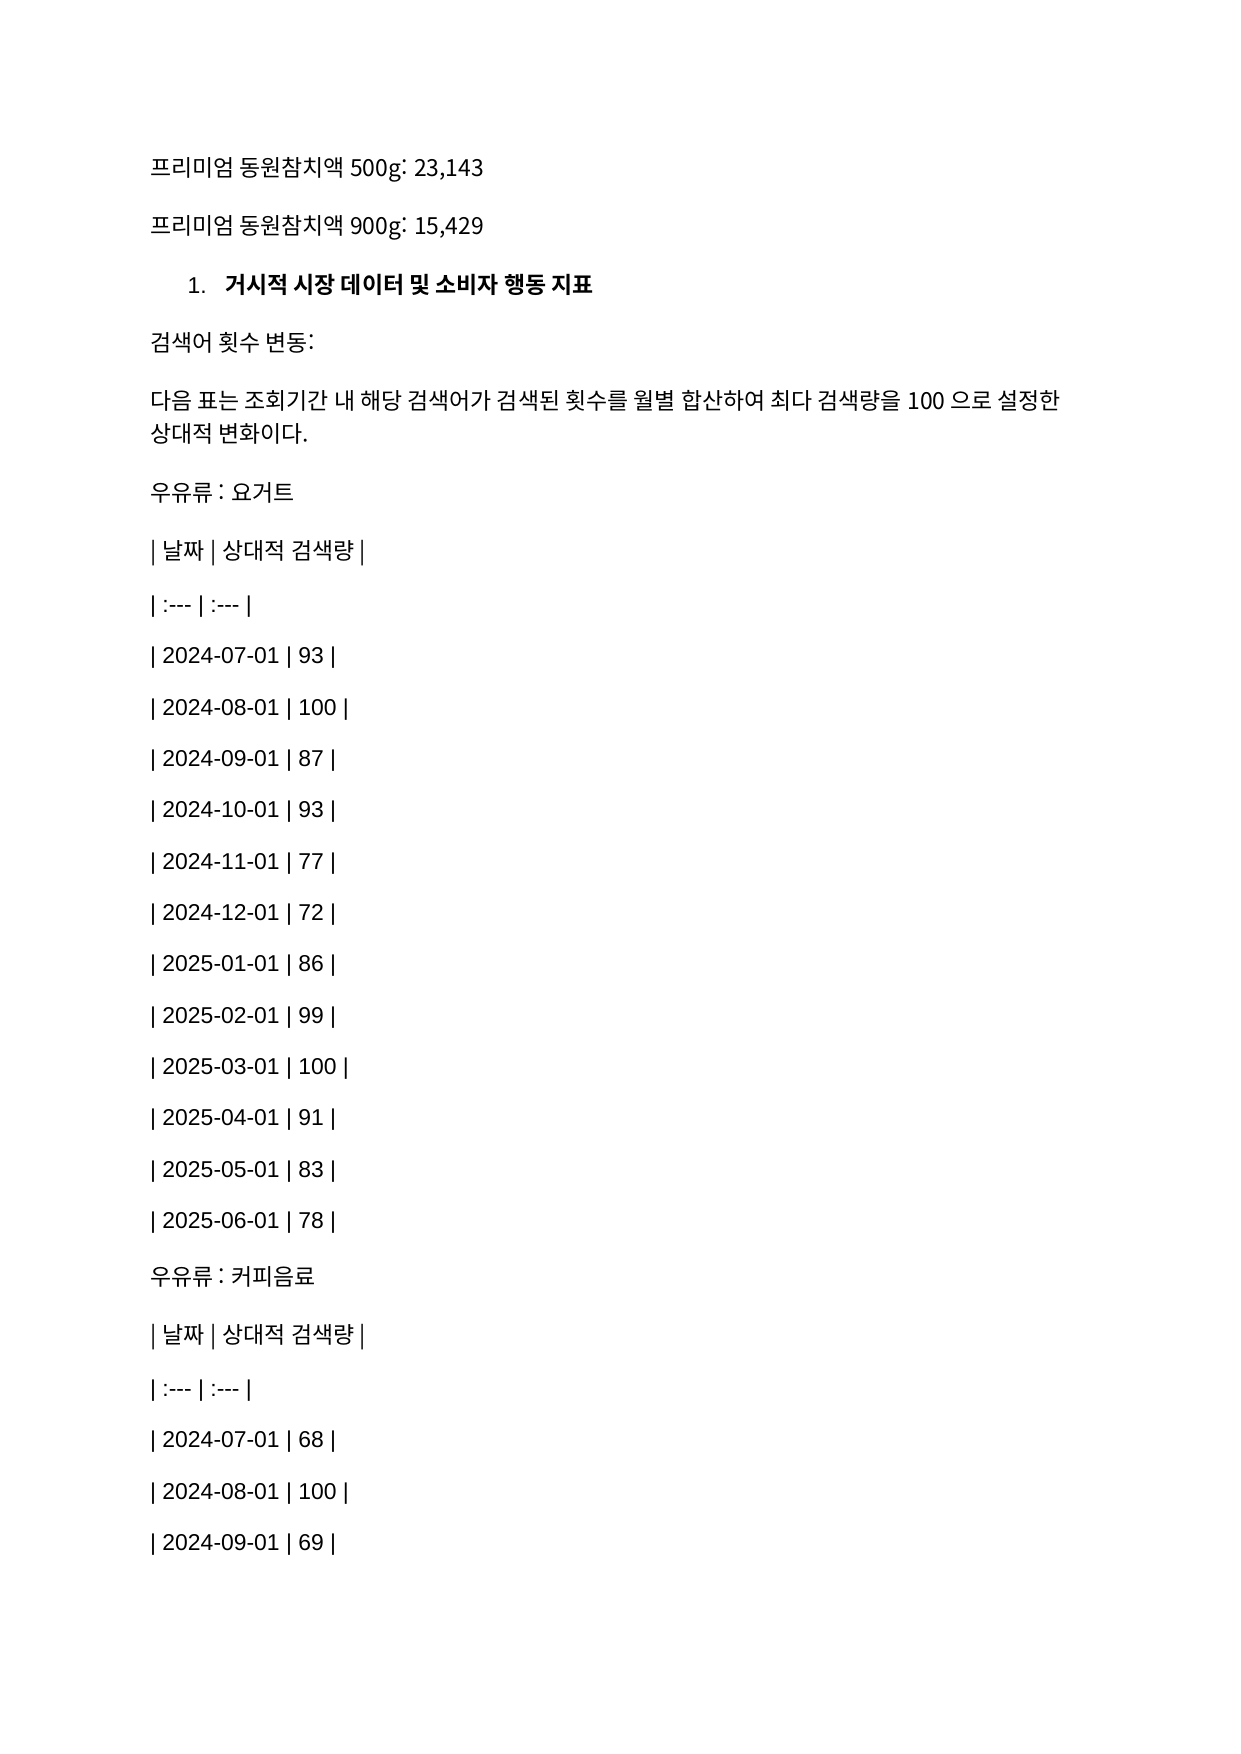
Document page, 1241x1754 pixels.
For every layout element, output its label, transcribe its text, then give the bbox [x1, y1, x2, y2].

text | 2025-05-01 | 83 | [150, 1156, 1090, 1182]
text | 2025-06-01 | 78 | [150, 1207, 1090, 1233]
text 우유류 : 요거트 [150, 474, 1090, 508]
text | 2024-08-01 | 100 | [150, 693, 1090, 720]
text | 날짜 | 상대적 검색량 | [150, 533, 1090, 566]
text | 2025-02-01 | 99 | [150, 1002, 1090, 1028]
text 검색어 횟수 변동: [150, 325, 1090, 358]
text 프리미엄 동원참치액 500g: 23,143 [150, 150, 1090, 183]
text | 2024-10-01 | 93 | [150, 796, 1090, 823]
text | 2024-08-01 | 100 | [150, 1478, 1090, 1504]
text | :--- | :--- | [150, 591, 1090, 617]
text | :--- | :--- | [150, 1375, 1090, 1401]
text | 날짜 | 상대적 검색량 | [150, 1317, 1090, 1350]
text | 2024-12-01 | 72 | [150, 899, 1090, 925]
text 프리미엄 동원참치액 900g: 15,429 [150, 208, 1090, 241]
text | 2024-11-01 | 77 | [150, 848, 1090, 874]
text 우유류 : 커피음료 [150, 1258, 1090, 1292]
text 다음 표는 조회기간 내 해당 검색어가 검색된 횟수를 월별 합산하여 최다 검색량을 100으로 설정한 상대적 변화이다. [150, 383, 1090, 449]
text | 2024-09-01 | 69 | [150, 1529, 1090, 1555]
text | 2024-07-01 | 68 | [150, 1426, 1090, 1453]
text | 2024-09-01 | 87 | [150, 745, 1090, 771]
text | 2025-04-01 | 91 | [150, 1104, 1090, 1131]
text | 2025-01-01 | 86 | [150, 950, 1090, 977]
list 거시적 시장 데이터 및 소비자 행동 지표 [187, 266, 1090, 300]
text | 2025-03-01 | 100 | [150, 1053, 1090, 1079]
text | 2024-07-01 | 93 | [150, 642, 1090, 668]
